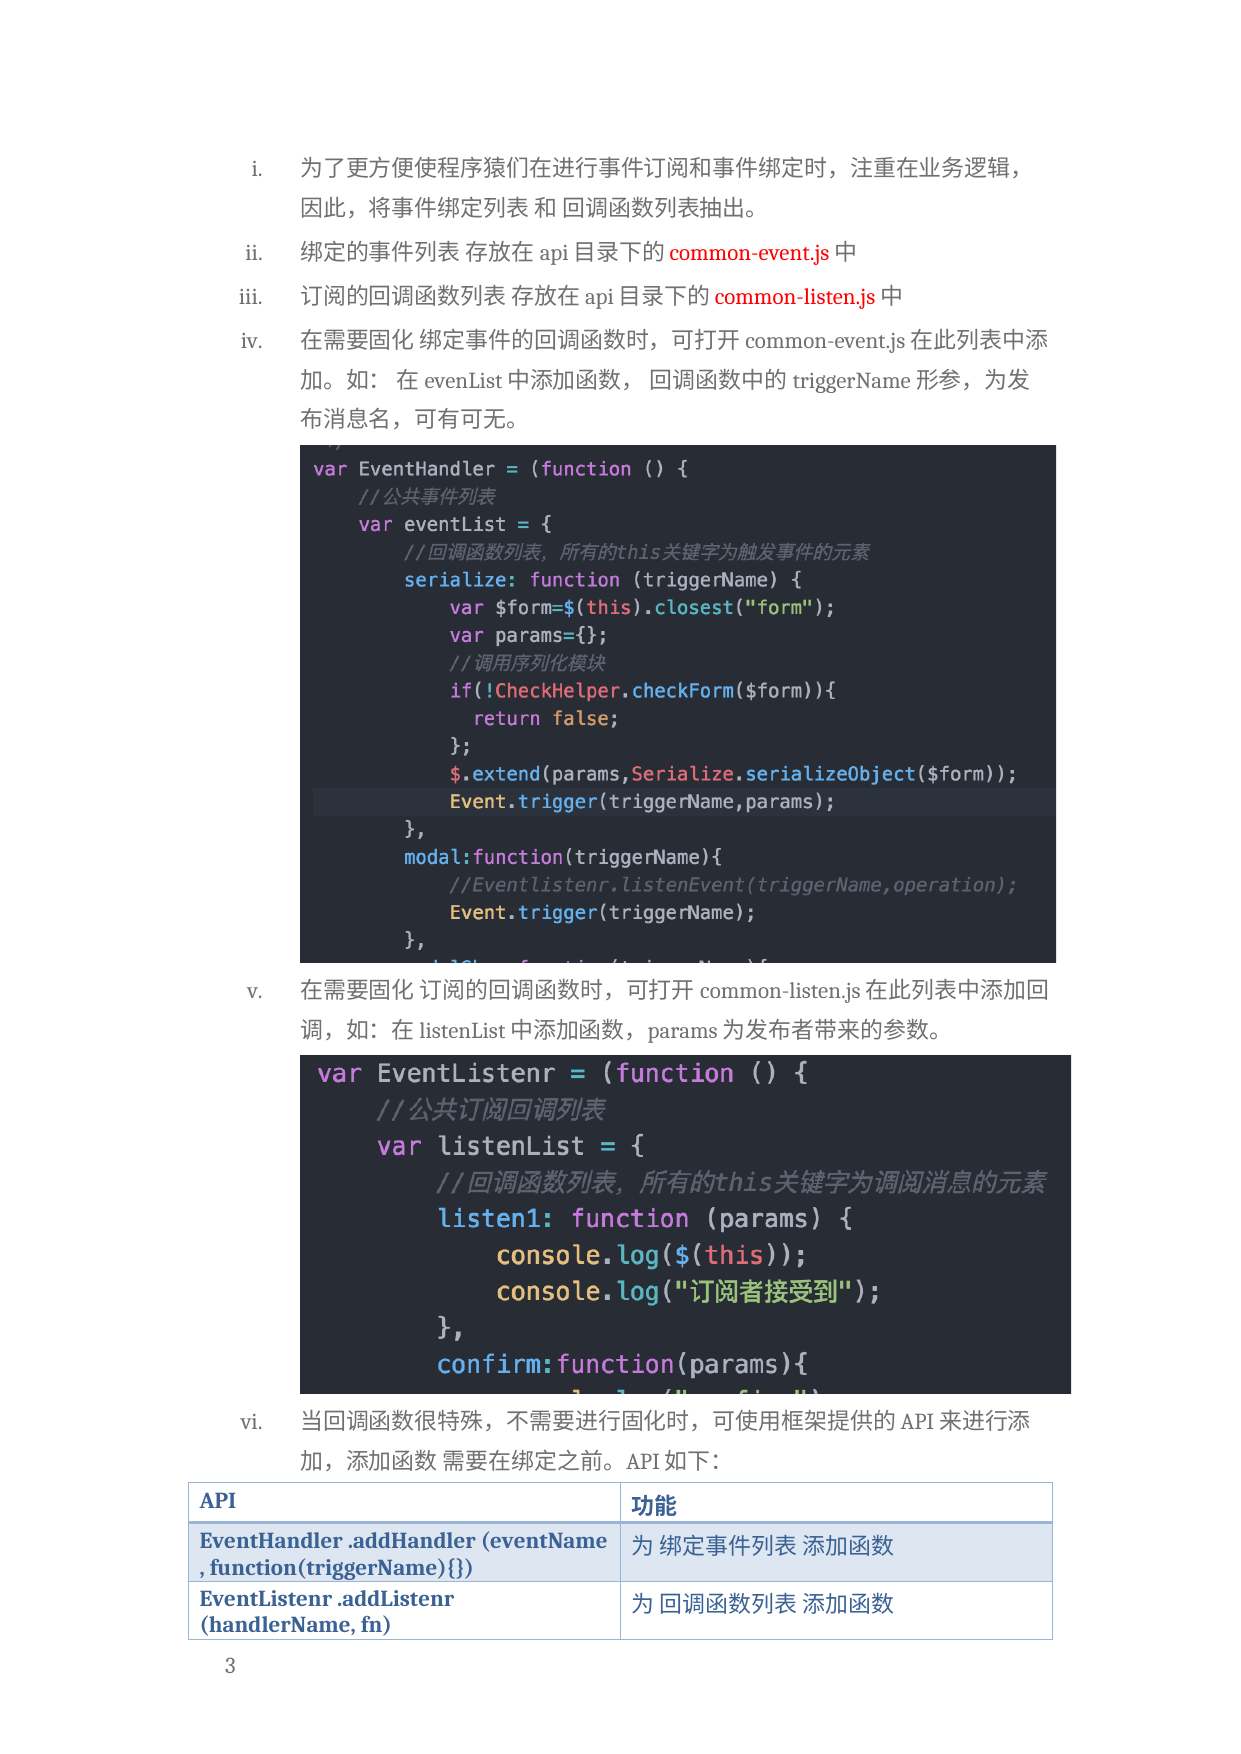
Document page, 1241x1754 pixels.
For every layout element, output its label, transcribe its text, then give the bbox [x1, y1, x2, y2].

subtitle 在需要固化 订阅的回调函数时，可打开 common-listen.js 在此列表中添加回调，如：在listenList中添加函数，params 为发布者带来的参数。 [262, 972, 1053, 1045]
picture [300, 1055, 1072, 1394]
table_cell 为 绑定事件列表 添加函数 [621, 1524, 1052, 1581]
table_cell EventHandler .addHandler (eventName , function(triggerName){}) [189, 1524, 620, 1581]
table_cell EventListenr .addListenr (handlerName, fn) [189, 1582, 620, 1639]
subtitle 订阅的回调函数列表 存放在api目录下的common-listen.js中 [262, 278, 1053, 311]
table_header 功能 [621, 1483, 1052, 1521]
table_header API [189, 1483, 620, 1521]
picture [300, 445, 1057, 963]
subtitle 在需要固化 绑定事件的回调函数时，可打开common-event.js 在此列表中添加。如： 在evenList中添加函数， 回调函数中的 triggerName 形参，为发布消息名，可有可无。 [262, 322, 1053, 434]
table_cell 为 回调函数列表 添加函数 [621, 1582, 1052, 1639]
subtitle 为了更方便使程序猿们在进行事件订阅和事件绑定时，注重在业务逻辑，因此，将事件绑定列表 和 回调函数列表抽出。 [262, 150, 1053, 223]
subtitle 绑定的事件列表 存放在 api目录下的common-event.js 中 [262, 234, 1053, 267]
subtitle 当回调函数很特殊，不需要进行固化时，可使用框架提供的API来进行添加，添加函数 需要在绑定之前。API如下： [262, 1403, 1053, 1476]
